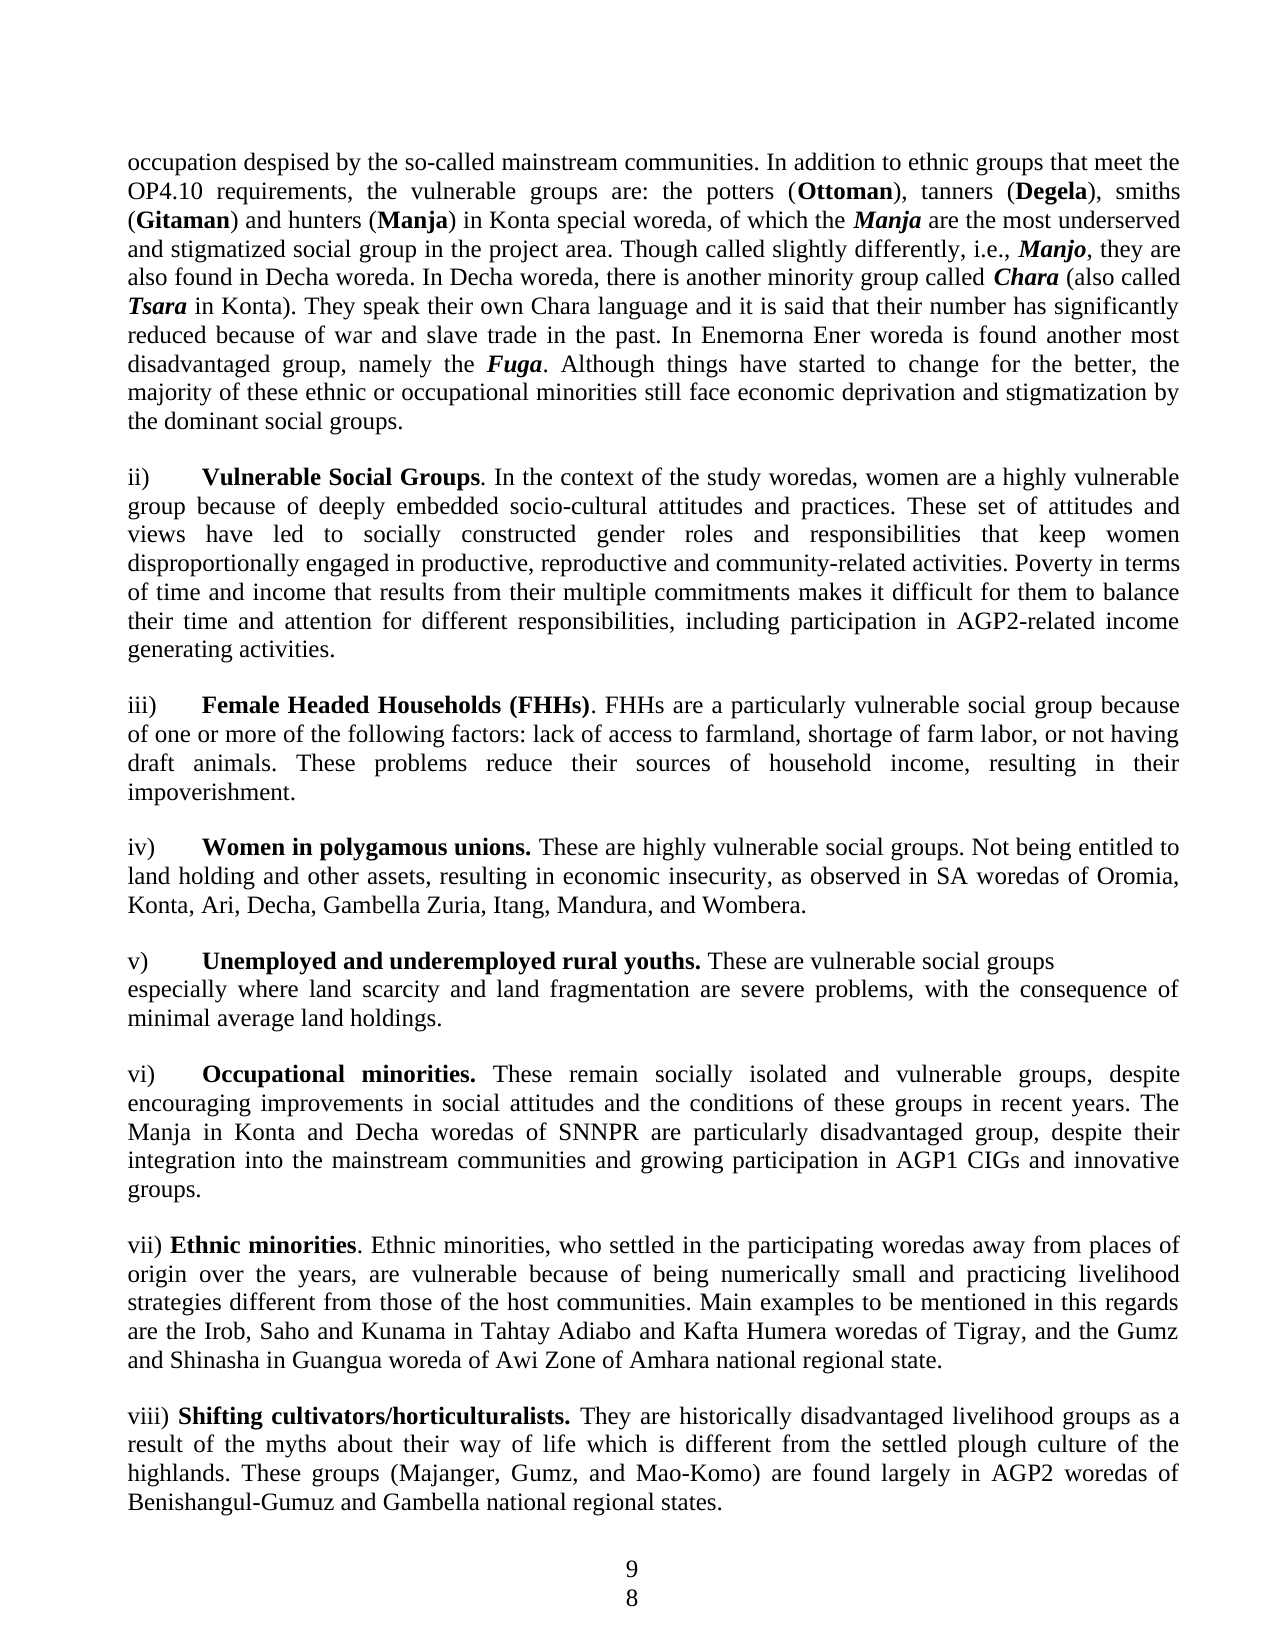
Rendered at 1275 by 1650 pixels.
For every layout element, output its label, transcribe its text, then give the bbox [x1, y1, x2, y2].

text vii) Ethnic minorities. Ethnic minorities, who settled in the participating woredas away from places of origin over the years, are vulnerable because of being numerically small and practicing livelihood strategies different from those of the host communities. Main examples to be mentioned in this regards are the Irob, Saho and Kunama in Tahtay Adiabo and Kafta Humera woredas of Tigray, and the Gumz and Shinasha in Guangua woreda of Awi Zone of Amhara national regional state. [127, 1230, 1181, 1374]
list Female Headed Households (FHHs). FHHs are a particularly vulnerable social group because of one or more of the following factors: lack of access to farmland, shortage of farm labor, or not having draft animals. These problems reduce their sources of household income, resulting in their impoverishment. [127, 690, 1181, 805]
list Vulnerable Social Groups. In the context of the study woredas, women are a highly vulnerable group because of deeply embedded socio-cultural attitudes and practices. These set of attitudes and views have led to socially constructed gender roles and responsibilities that keep women disproportionally engaged in productive, reproductive and community-related activities. Poverty in terms of time and income that results from their multiple commitments makes it difficult for them to balance their time and attention for different responsibilities, including participation in AGP2-related income generating activities. [127, 462, 1181, 663]
list Unemployed and underemployed rural youths. These are vulnerable social groups [127, 946, 1181, 974]
text especially where land scarcity and land fragmentation are severe problems, with the consequence of minimal average land holdings. [127, 974, 1181, 1032]
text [127, 147, 1181, 435]
text viii) Shifting cultivators/horticulturalists. They are historically disadvantaged livelihood groups as a result of the myths about their way of life which is different from the settled plough culture of the highlands. These groups (Majanger, Gumz, and Mao-Komo) are found largely in AGP2 woredas of Benishangul-Gumuz and Gambella national regional states. [127, 1401, 1181, 1516]
list Occupational minorities. These remain socially isolated and vulnerable groups, despite encouraging improvements in social attitudes and the conditions of these groups in recent years. The Manja in Konta and Decha woredas of SNNPR are particularly disadvantaged group, despite their integration into the mainstream communities and growing participation in AGP1 CIGs and innovative groups. [127, 1059, 1181, 1203]
list Women in polygamous unions. These are highly vulnerable social groups. Not being entitled to land holding and other assets, resulting in economic insecurity, as observed in SA woredas of Oromia, Konta, Ari, Decha, Gambella Zuria, Itang, Mandura, and Wombera. [127, 832, 1181, 919]
